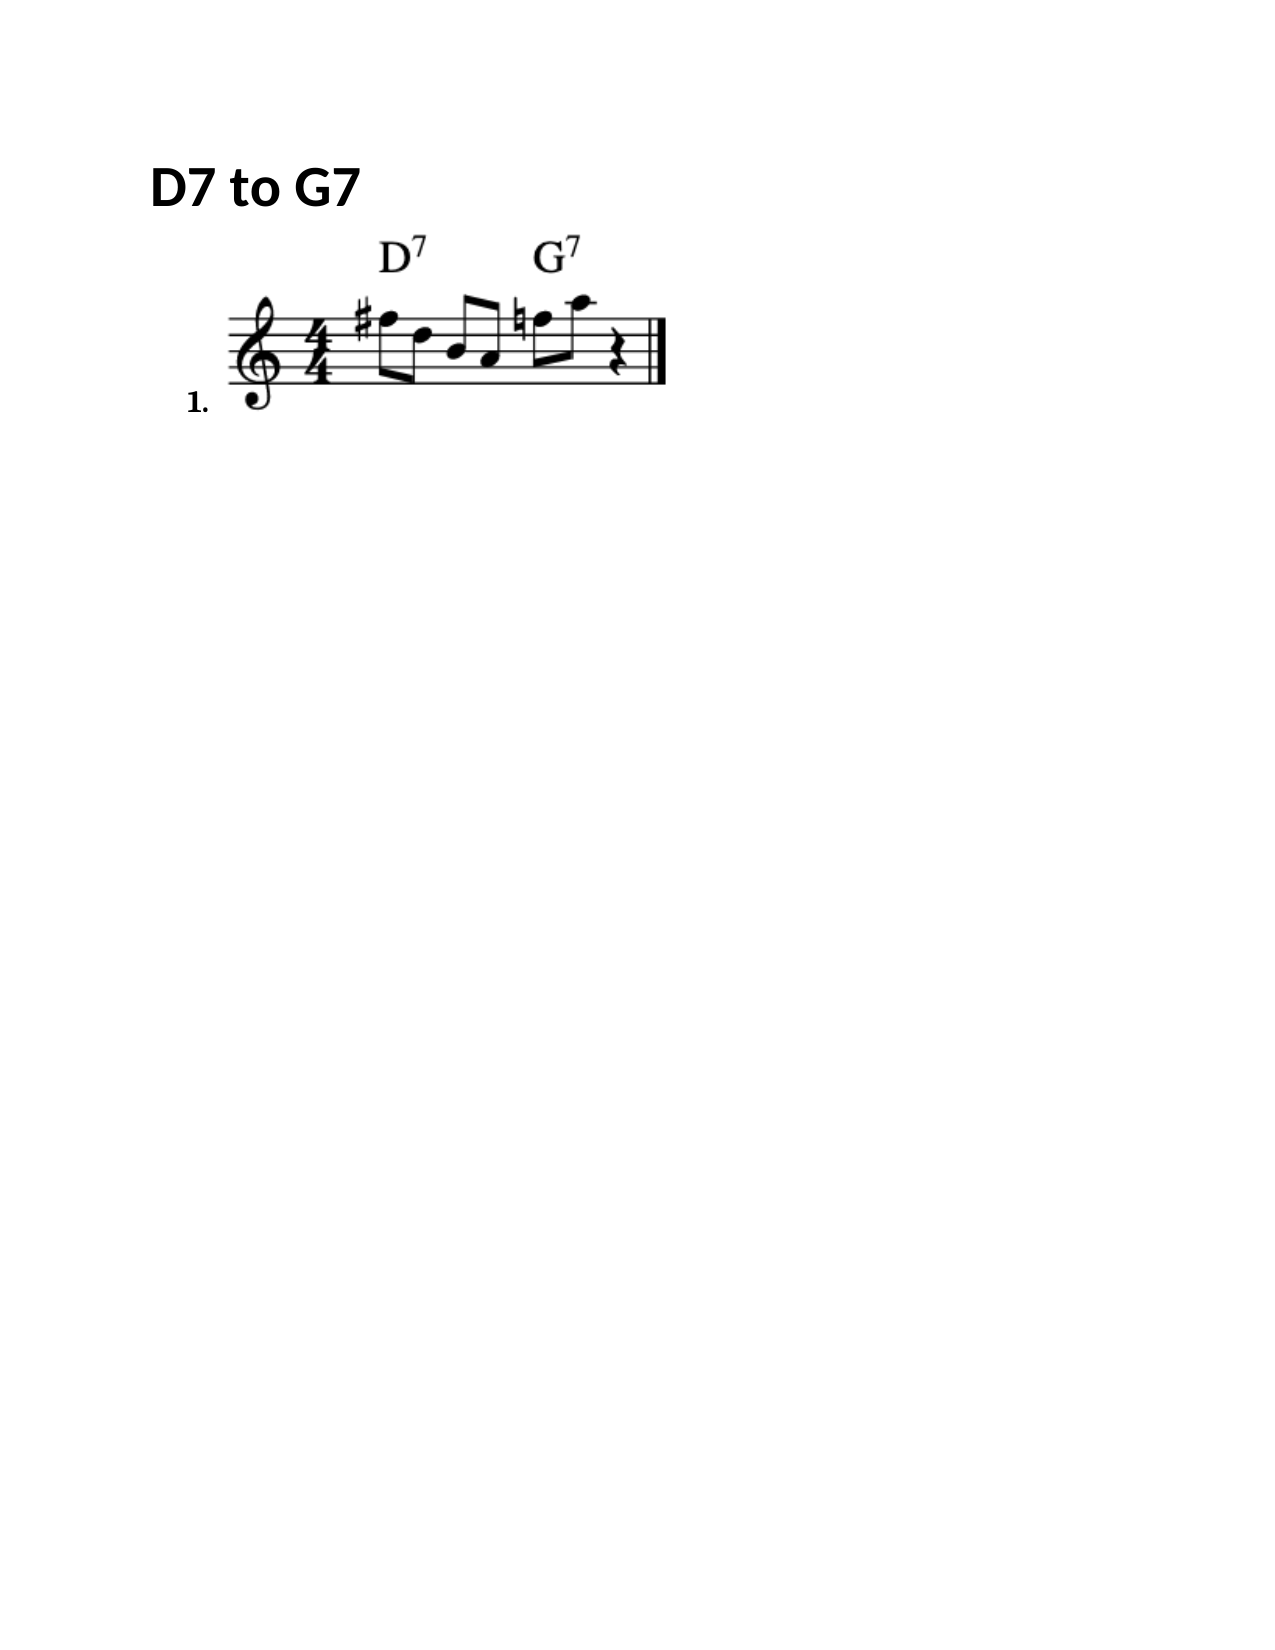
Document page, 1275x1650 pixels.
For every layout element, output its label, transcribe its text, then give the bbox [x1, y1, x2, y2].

text D7 to G7 [150, 150, 1125, 221]
picture [225, 221, 669, 413]
